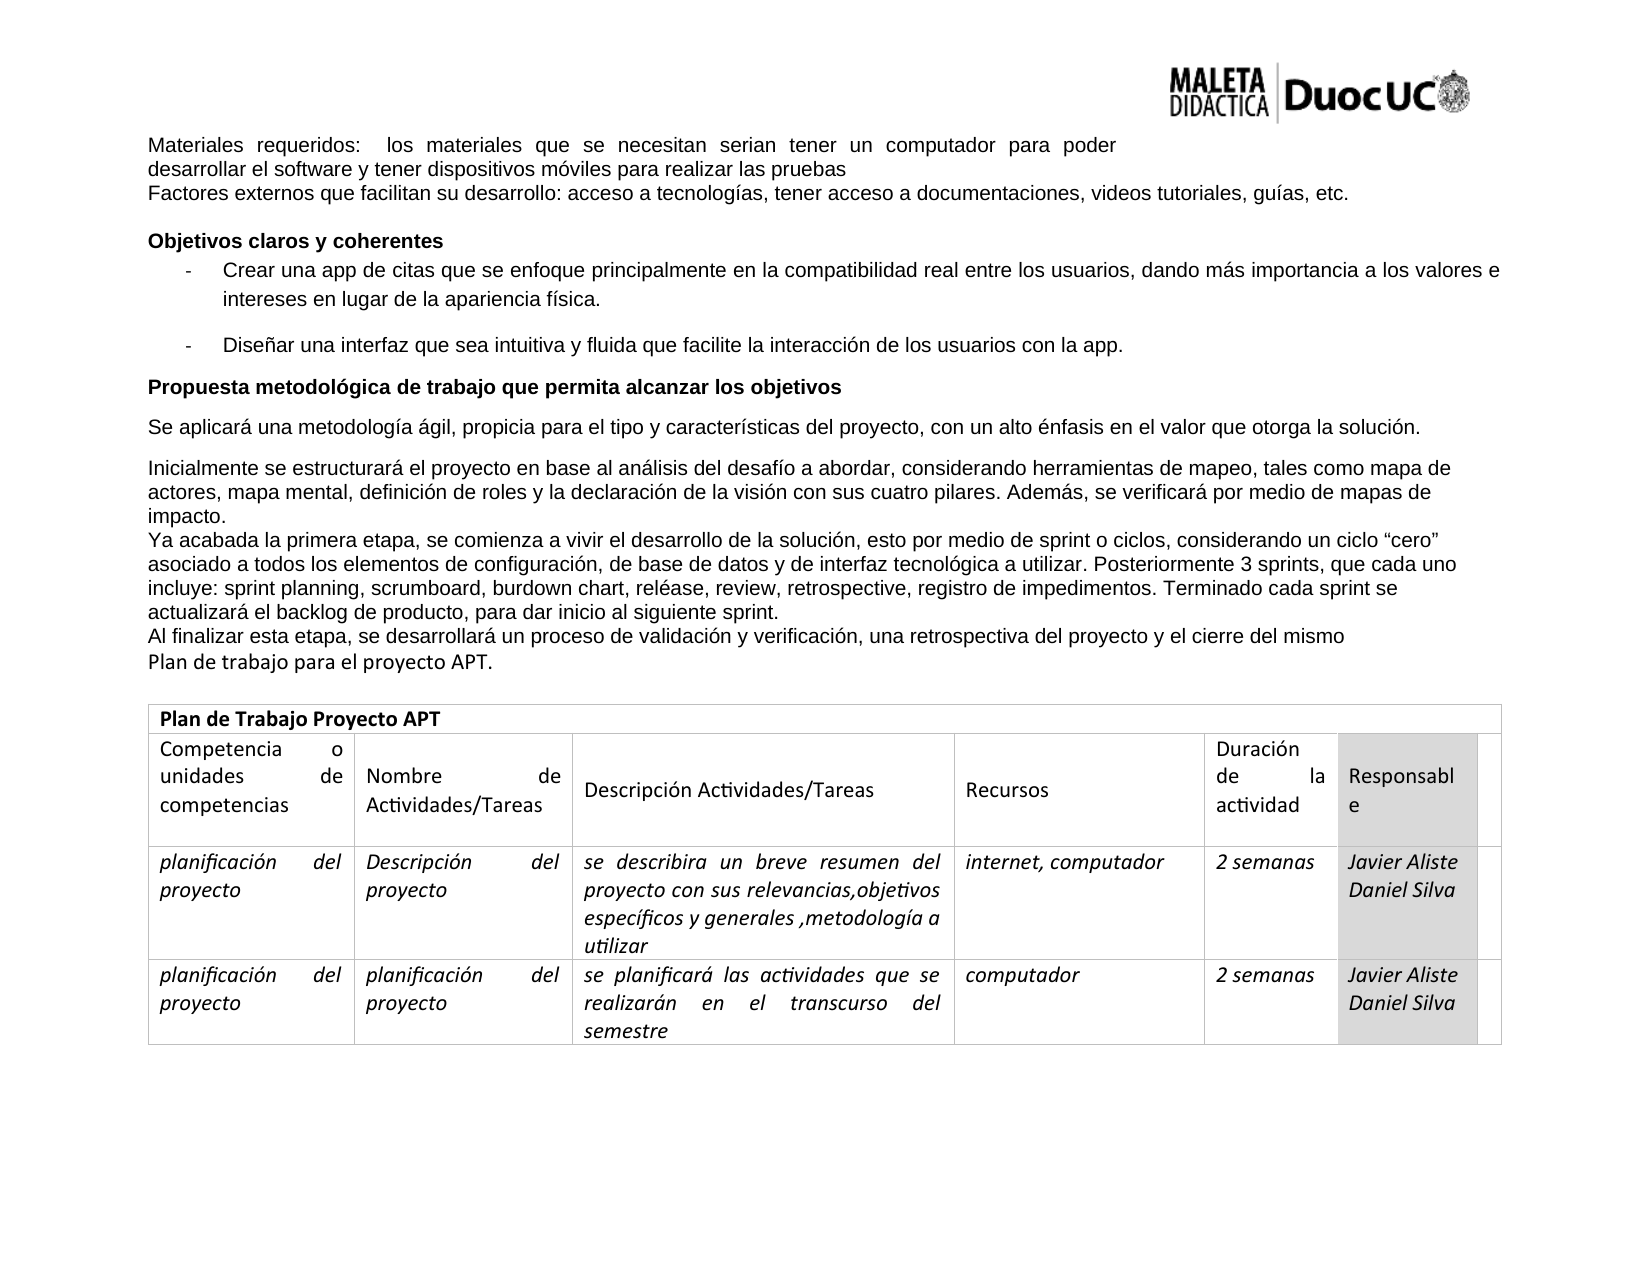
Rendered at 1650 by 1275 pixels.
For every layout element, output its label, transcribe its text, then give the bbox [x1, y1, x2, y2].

table_cell Responsable [1338, 734, 1477, 846]
text Propuesta metodológica de trabajo que permita alcanzar los objetivos [148, 374, 1502, 398]
table_cell planificación del proyecto [149, 847, 354, 959]
table_cell se describira un breve resumen del proyecto con sus relevancias,objetivos específicos y generales ,metodología a utilizar [573, 847, 954, 959]
table_cell planificación del proyecto [149, 960, 354, 1044]
table_cell Nombre de Actividades/Tareas [355, 734, 572, 846]
table_cell [1478, 960, 1501, 1044]
text Al finalizar esta etapa, se desarrollará un proceso de validación y verificación, una retrospectiva del proyecto y el cierre del mismo [148, 623, 1502, 647]
table_cell Duración de la actividad [1205, 734, 1337, 846]
table_cell 2 semanas [1205, 847, 1337, 959]
text Se aplicará una metodología ágil, propicia para el tipo y características del proyecto, con un alto énfasis en el valor que otorga la solución. [148, 415, 1502, 439]
table_cell Descripción Actividades/Tareas [573, 734, 954, 846]
table_cell [1478, 734, 1501, 846]
text Plan de trabajo para el proyecto APT. [148, 647, 1502, 676]
table_cell planificación del proyecto [355, 960, 572, 1044]
list Crear una app de citas que se enfoque principalmente en la compatibilidad real entre los usuarios, dando más importancia a los valores e intereses en lugar de la apariencia física. [185, 257, 1502, 311]
table_cell Javier Aliste Daniel Silva [1338, 847, 1477, 959]
table_cell Javier Aliste Daniel Silva [1338, 960, 1477, 1044]
table_cell internet, computador [955, 847, 1204, 959]
table_cell 2 semanas [1205, 960, 1337, 1044]
table_cell Descripción del proyecto [355, 847, 572, 959]
text Materiales requeridos: los materiales que se necesitan serian tener un computador para poder desarrollar el software y tener dispositivos móviles para realizar las pruebas [148, 133, 1502, 181]
table_header Plan de Trabajo Proyecto APT [149, 705, 1501, 733]
text Factores externos que facilitan su desarrollo: acceso a tecnologías, tener acceso a documentaciones, videos tutoriales, guías, etc. [148, 181, 1502, 205]
table_cell computador [955, 960, 1204, 1044]
table_cell [1478, 847, 1501, 959]
table_cell se planificará las actividades que se realizarán en el transcurso del semestre [573, 960, 954, 1044]
table_cell Recursos [955, 734, 1204, 846]
text Objetivos claros y coherentes [148, 229, 1502, 253]
text Ya acabada la primera etapa, se comienza a vivir el desarrollo de la solución, esto por medio de sprint o ciclos, considerando un ciclo “cero” asociado a todos los elementos de configuración, de base de datos y de interfaz tecnológica a utilizar. Posteriormente 3 sprints, que cada uno incluye: sprint planning, scrumboard, burdown chart, reléase, review, retrospective, registro de impedimentos. Terminado cada sprint se actualizará el backlog de producto, para dar inicio al siguiente sprint. [148, 528, 1502, 623]
picture [1137, 39, 1503, 145]
text Inicialmente se estructurará el proyecto en base al análisis del desafío a abordar, considerando herramientas de mapeo, tales como mapa de actores, mapa mental, definición de roles y la declaración de la visión con sus cuatro pilares. Además, se verificará por medio de mapas de impacto. [148, 456, 1502, 528]
table_cell Competencia o unidades de competencias [149, 734, 354, 846]
list Diseñar una interfaz que sea intuitiva y fluida que facilite la interacción de los usuarios con la app. [185, 332, 1502, 358]
